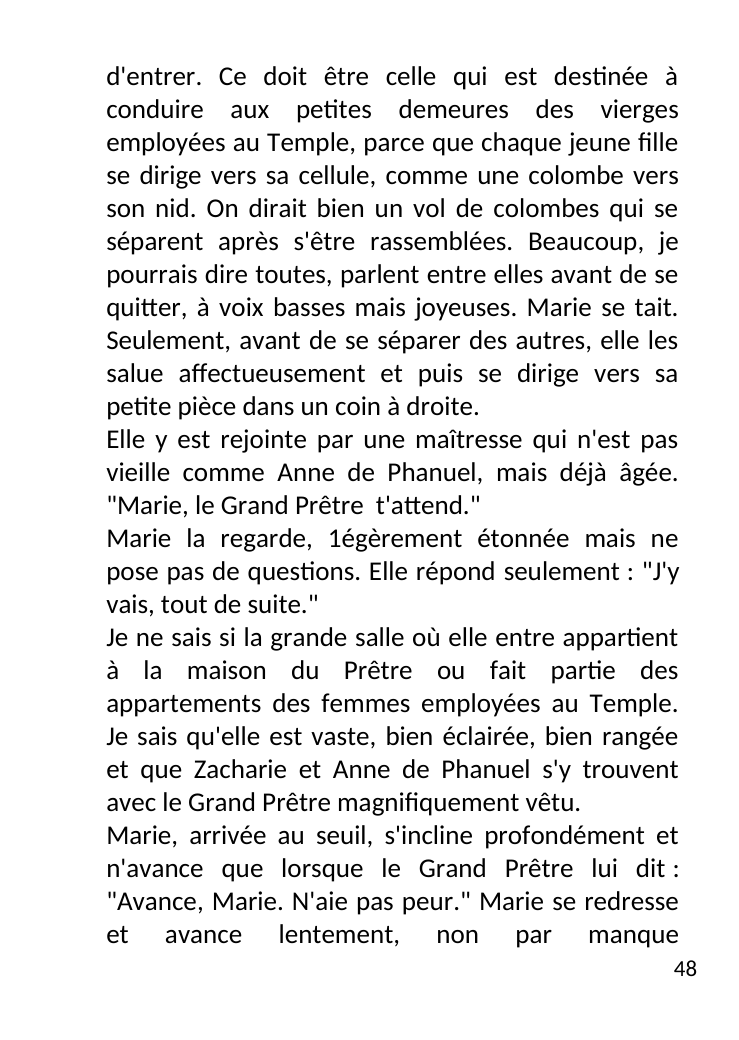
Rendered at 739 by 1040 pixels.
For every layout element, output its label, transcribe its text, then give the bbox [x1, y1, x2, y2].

text Marie la regarde, 1égèrement étonnée mais ne pose pas de questions. Elle répond seulement : "J'y vais, tout de suite." [106, 521, 679, 620]
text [106, 59, 679, 422]
text Elle y est rejointe par une maîtresse qui n'est pas vieille comme Anne de Phanuel, mais déjà âgée. "Marie, le Grand Prêtre t'attend." [106, 422, 679, 521]
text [106, 818, 679, 951]
text Je ne sais si la grande salle où elle entre appartient à la maison du Prêtre ou fait partie des appartements des femmes employées au Temple. Je sais qu'elle est vaste, bien éclairée, bien rangée et que Zacharie et Anne de Phanuel s'y trouvent avec le Grand Prêtre magnifiquement vêtu. [106, 620, 679, 818]
